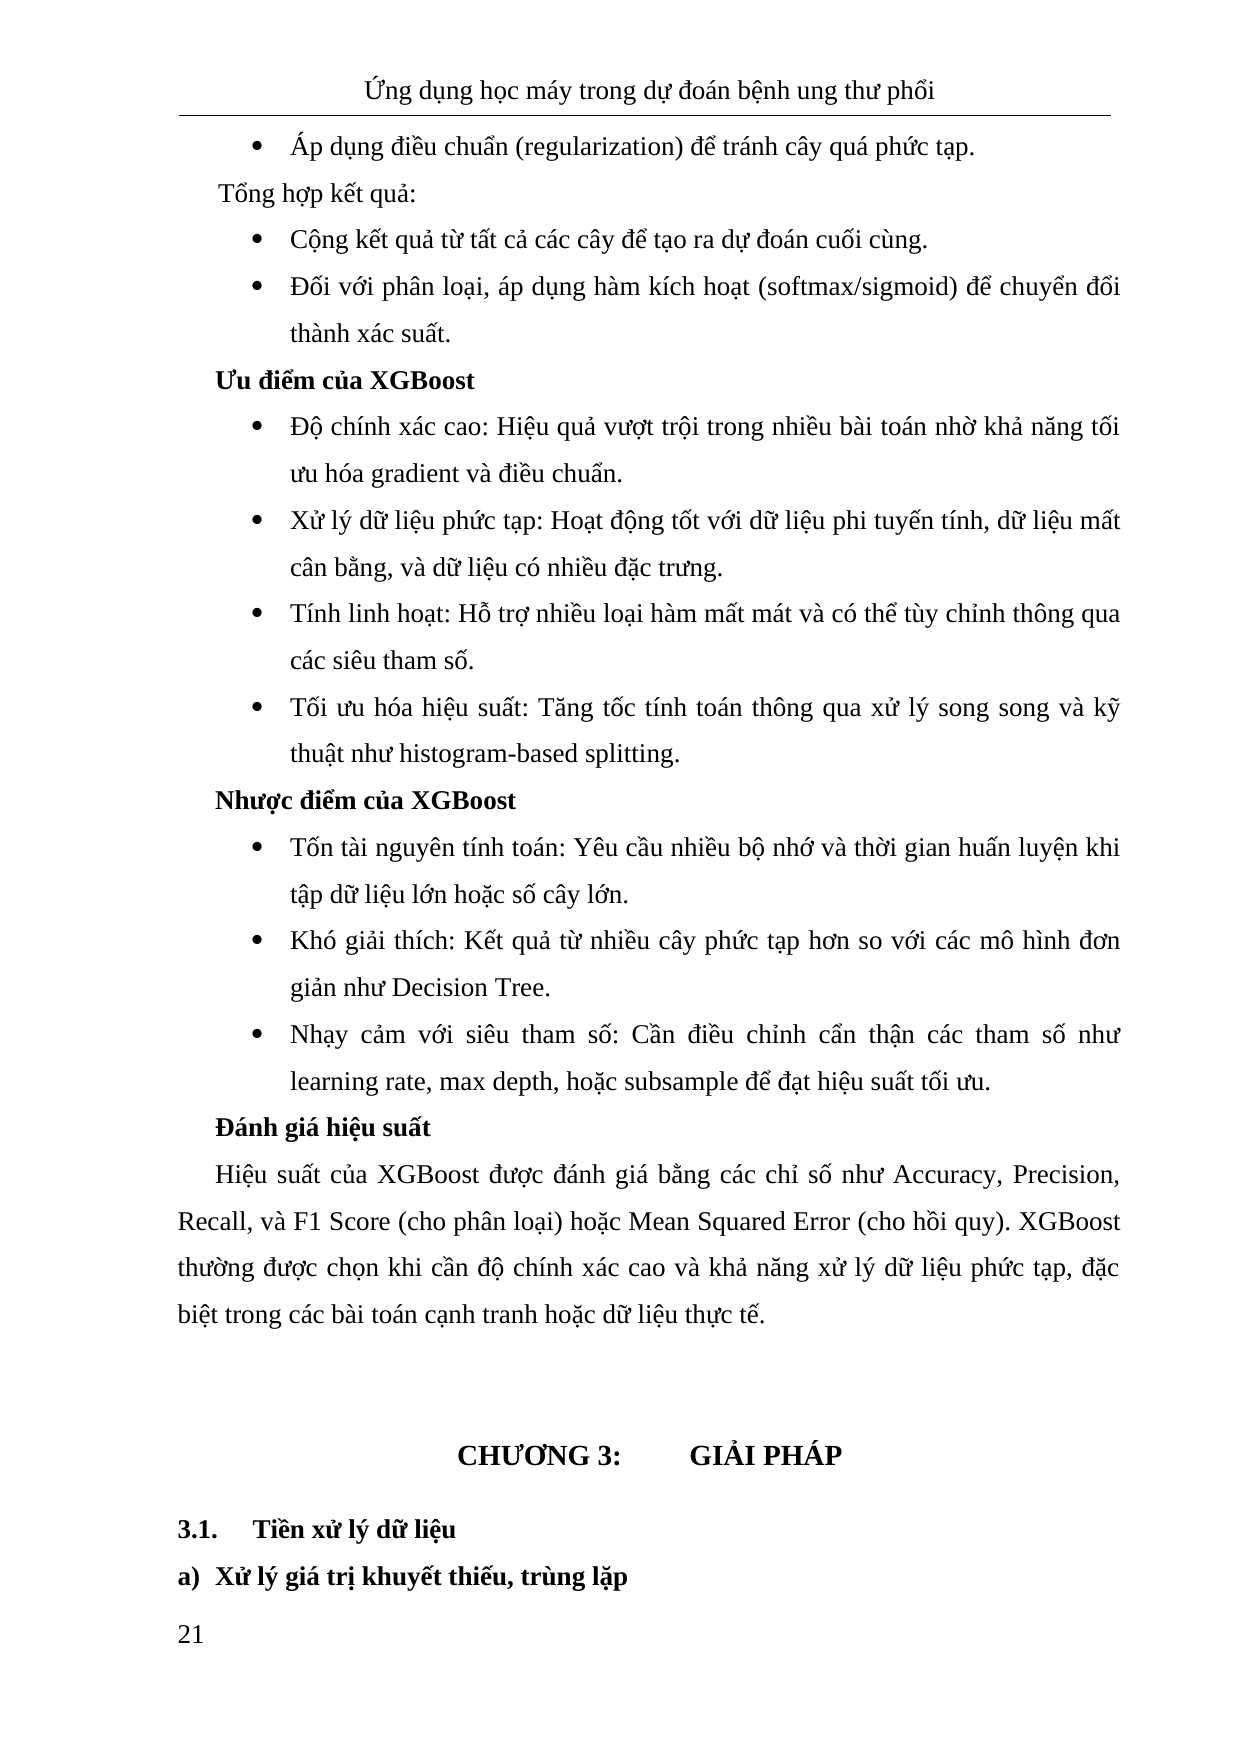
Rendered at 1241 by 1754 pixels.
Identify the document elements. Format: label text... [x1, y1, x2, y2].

list Tối ưu hóa hiệu suất: Tăng tốc tính toán thông qua xử lý song song và kỹ thuật như histogram-based splitting. [252, 691, 1122, 769]
list Nhạy cảm với siêu tham số: Cần điều chỉnh cẩn thận các tham số như learning rate, max depth, hoặc subsample để đạt hiệu suất tối ưu. [252, 1018, 1122, 1096]
text Tổng hợp kết quả: [177, 177, 1122, 208]
list Tính linh hoạt: Hỗ trợ nhiều loại hàm mất mát và có thể tùy chỉnh thông qua các siêu tham số. [252, 597, 1122, 675]
list Tốn tài nguyên tính toán: Yêu cầu nhiều bộ nhớ và thời gian huấn luyện khi tập dữ liệu lớn hoặc số cây lớn. [252, 831, 1122, 909]
list Khó giải thích: Kết quả từ nhiều cây phức tạp hơn so với các mô hình đơn giản như Decision Tree. [252, 924, 1122, 1002]
subtitle GIẢI PHÁP [177, 1438, 1122, 1471]
list Đối với phân loại, áp dụng hàm kích hoạt (softmax/sigmoid) để chuyển đổi thành xác suất. [252, 270, 1122, 348]
subtitle Tiền xử lý dữ liệu [177, 1513, 1122, 1544]
list Xử lý dữ liệu phức tạp: Hoạt động tốt với dữ liệu phi tuyến tính, dữ liệu mất cân bằng, và dữ liệu có nhiều đặc trưng. [252, 504, 1122, 582]
list Xử lý giá trị khuyết thiếu, trùng lặp [177, 1560, 1122, 1591]
list Cộng kết quả từ tất cả các cây để tạo ra dự đoán cuối cùng. [252, 223, 1122, 255]
text Đánh giá hiệu suất [177, 1111, 1122, 1142]
text Ưu điểm của XGBoost [177, 364, 1122, 395]
list Độ chính xác cao: Hiệu quả vượt trội trong nhiều bài toán nhờ khả năng tối ưu hóa gradient và điều chuẩn. [252, 411, 1122, 488]
list Áp dụng điều chuẩn (regularization) để tránh cây quá phức tạp. [252, 130, 1122, 161]
text Nhược điểm của XGBoost [177, 784, 1122, 815]
